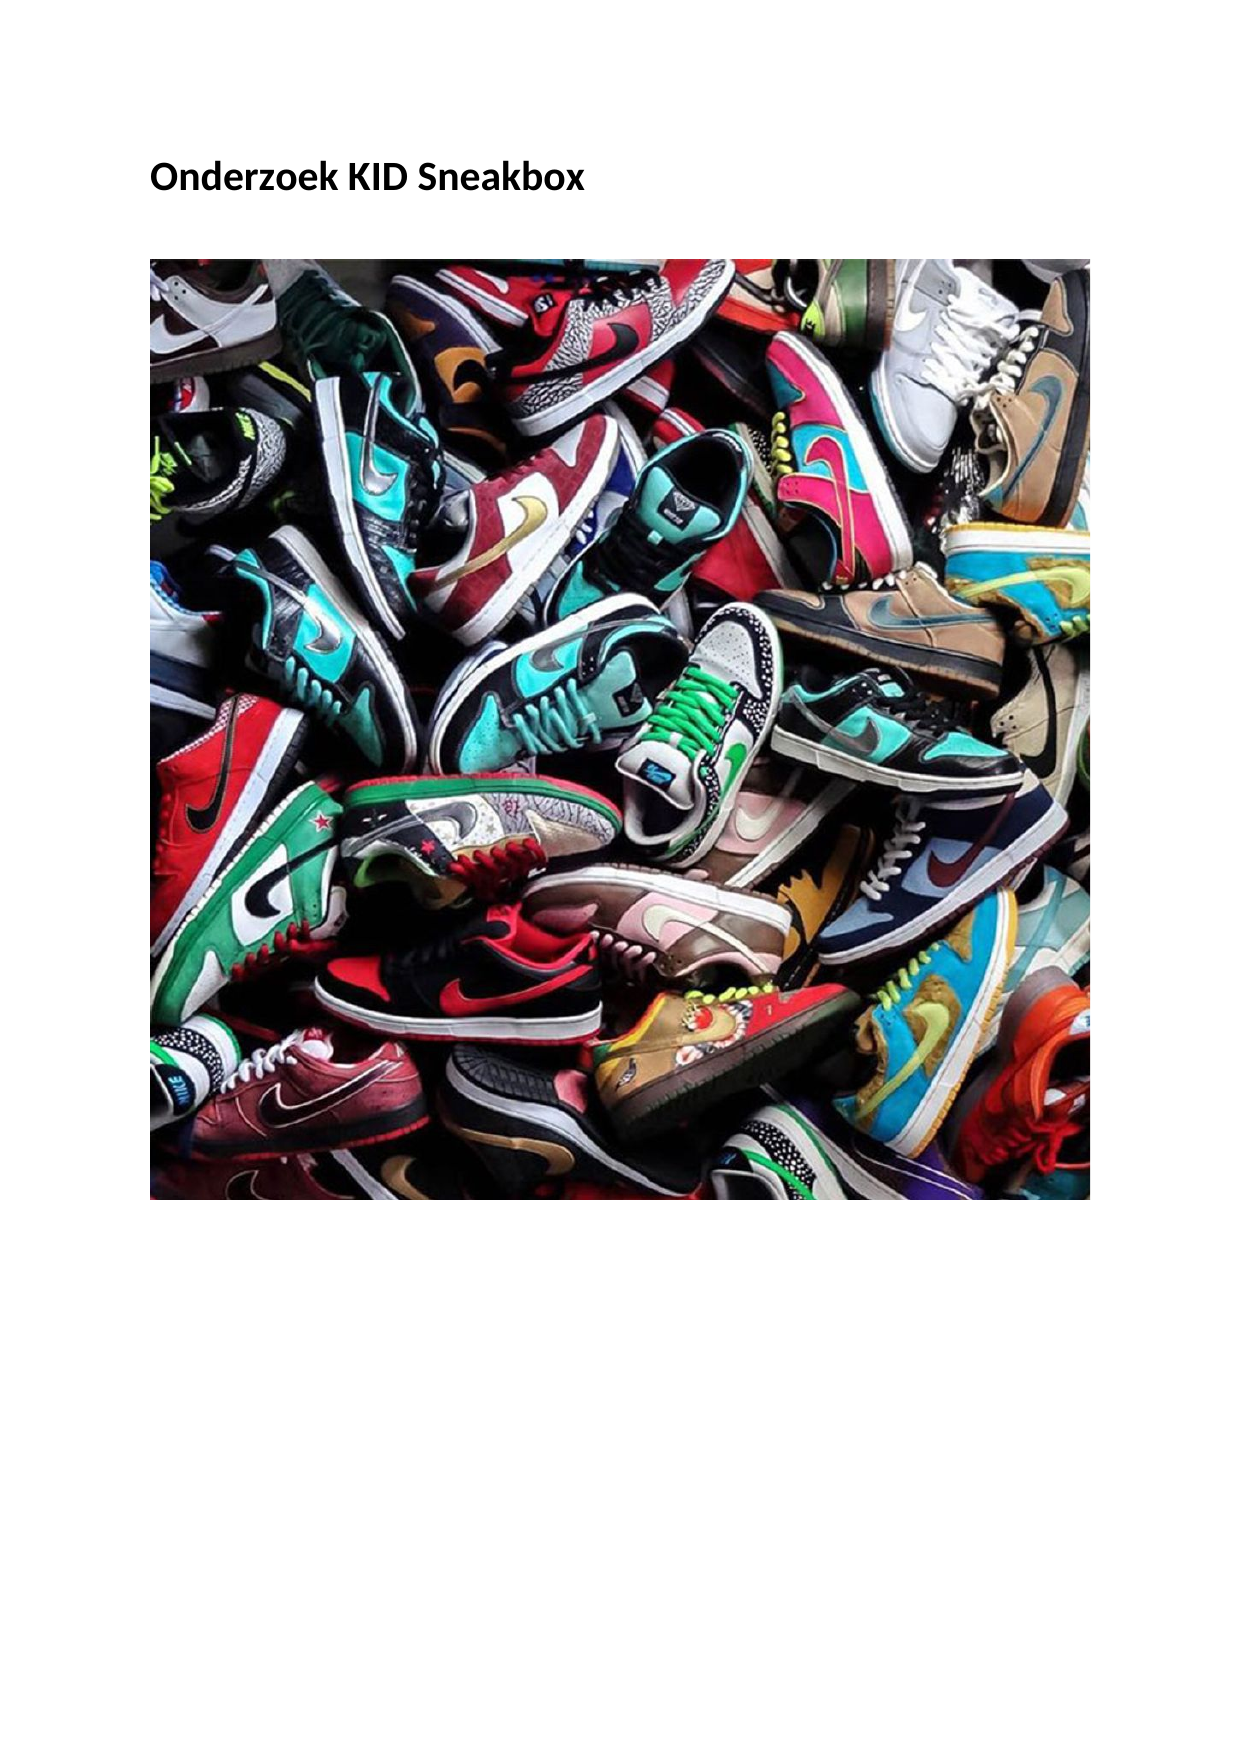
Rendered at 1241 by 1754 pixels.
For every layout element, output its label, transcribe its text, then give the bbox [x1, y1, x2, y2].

picture [150, 259, 1091, 1200]
text Onderzoek KID Sneakbox [150, 150, 1090, 201]
